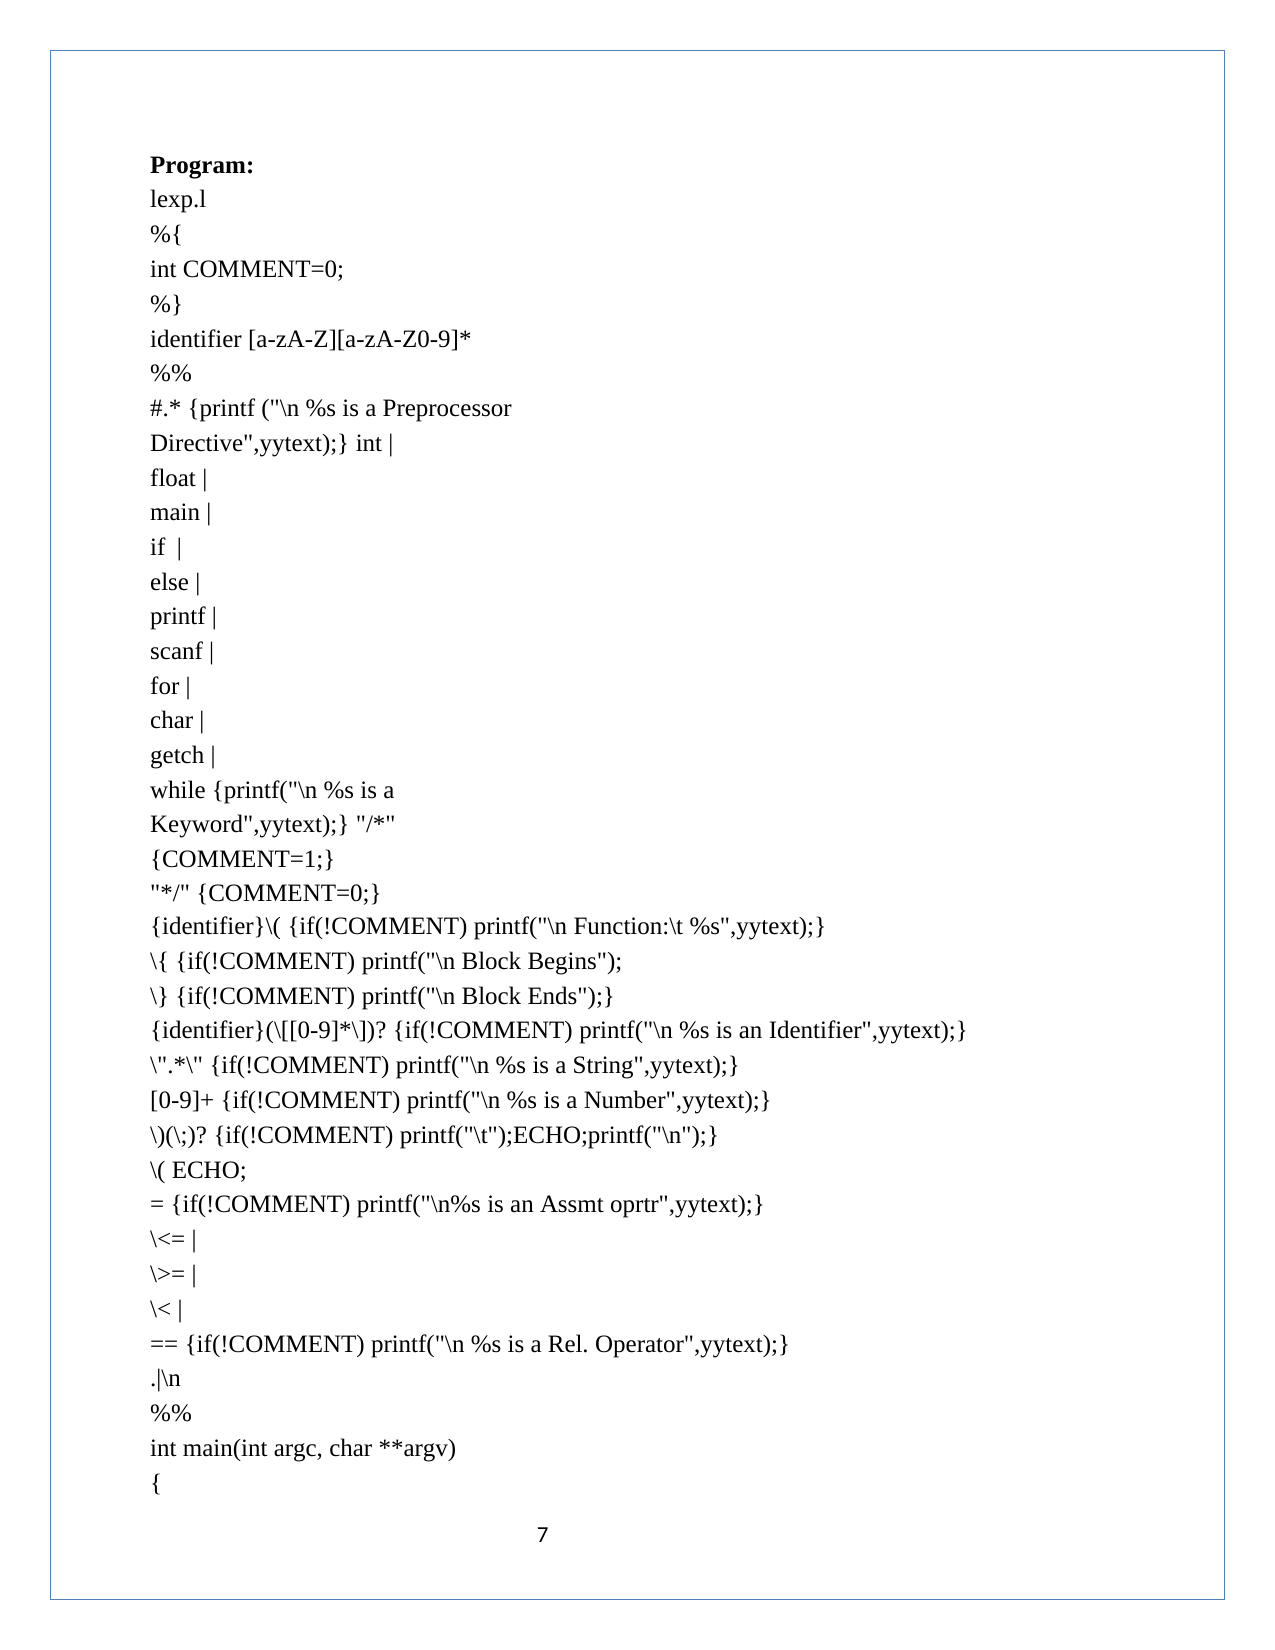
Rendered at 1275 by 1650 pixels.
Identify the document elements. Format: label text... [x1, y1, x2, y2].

text int COMMENT=0; [150, 254, 1167, 283]
text \< | [150, 1294, 1167, 1323]
text { [150, 1468, 1167, 1497]
text #.* {printf ("\n %s is a Preprocessor Directive",yytext);} int | [150, 393, 662, 457]
text float | main | if | else | printf | scanf | for | char | getch | [150, 463, 220, 769]
text identifier [a-zA-Z][a-zA-Z0-9]* [150, 324, 1167, 352]
text %{ [150, 219, 1167, 248]
text {identifier}\( {if(!COMMENT) printf("\n Function:\t %s",yytext);} [150, 911, 1167, 940]
text == {if(!COMMENT) printf("\n %s is a Rel. Operator",yytext);} [150, 1329, 1167, 1357]
text int main(int argc, char **argv) [150, 1433, 1167, 1462]
text %% [150, 1398, 1167, 1427]
text %} [150, 289, 1167, 318]
text while {printf("\n %s is a Keyword",yytext);} "/*" {COMMENT=1;} [150, 775, 550, 873]
text \)(\;)? {if(!COMMENT) printf("\t");ECHO;printf("\n");} [150, 1120, 1167, 1149]
text \".*\" {if(!COMMENT) printf("\n %s is a String",yytext);} [150, 1050, 1167, 1079]
text \>= | [150, 1259, 1167, 1288]
text {identifier}(\[[0-9]*\])? {if(!COMMENT) printf("\n %s is an Identifier",yytext);} [150, 1016, 1167, 1044]
text [0-9]+ {if(!COMMENT) printf("\n %s is a Number",yytext);} [150, 1085, 1167, 1114]
text = {if(!COMMENT) printf("\n%s is an Assmt oprtr",yytext);} [150, 1189, 1167, 1218]
text %% [150, 358, 1167, 387]
text .|\n [150, 1363, 1167, 1392]
text lexp.l [150, 184, 1167, 213]
text \( ECHO; [150, 1155, 1167, 1183]
text \<= | [150, 1224, 1167, 1253]
text \} {if(!COMMENT) printf("\n Block Ends");} [150, 981, 1167, 1009]
text \{ {if(!COMMENT) printf("\n Block Begins"); [150, 946, 1167, 975]
subtitle Program: [150, 150, 1167, 178]
text "*/" {COMMENT=0;} [150, 879, 1167, 907]
